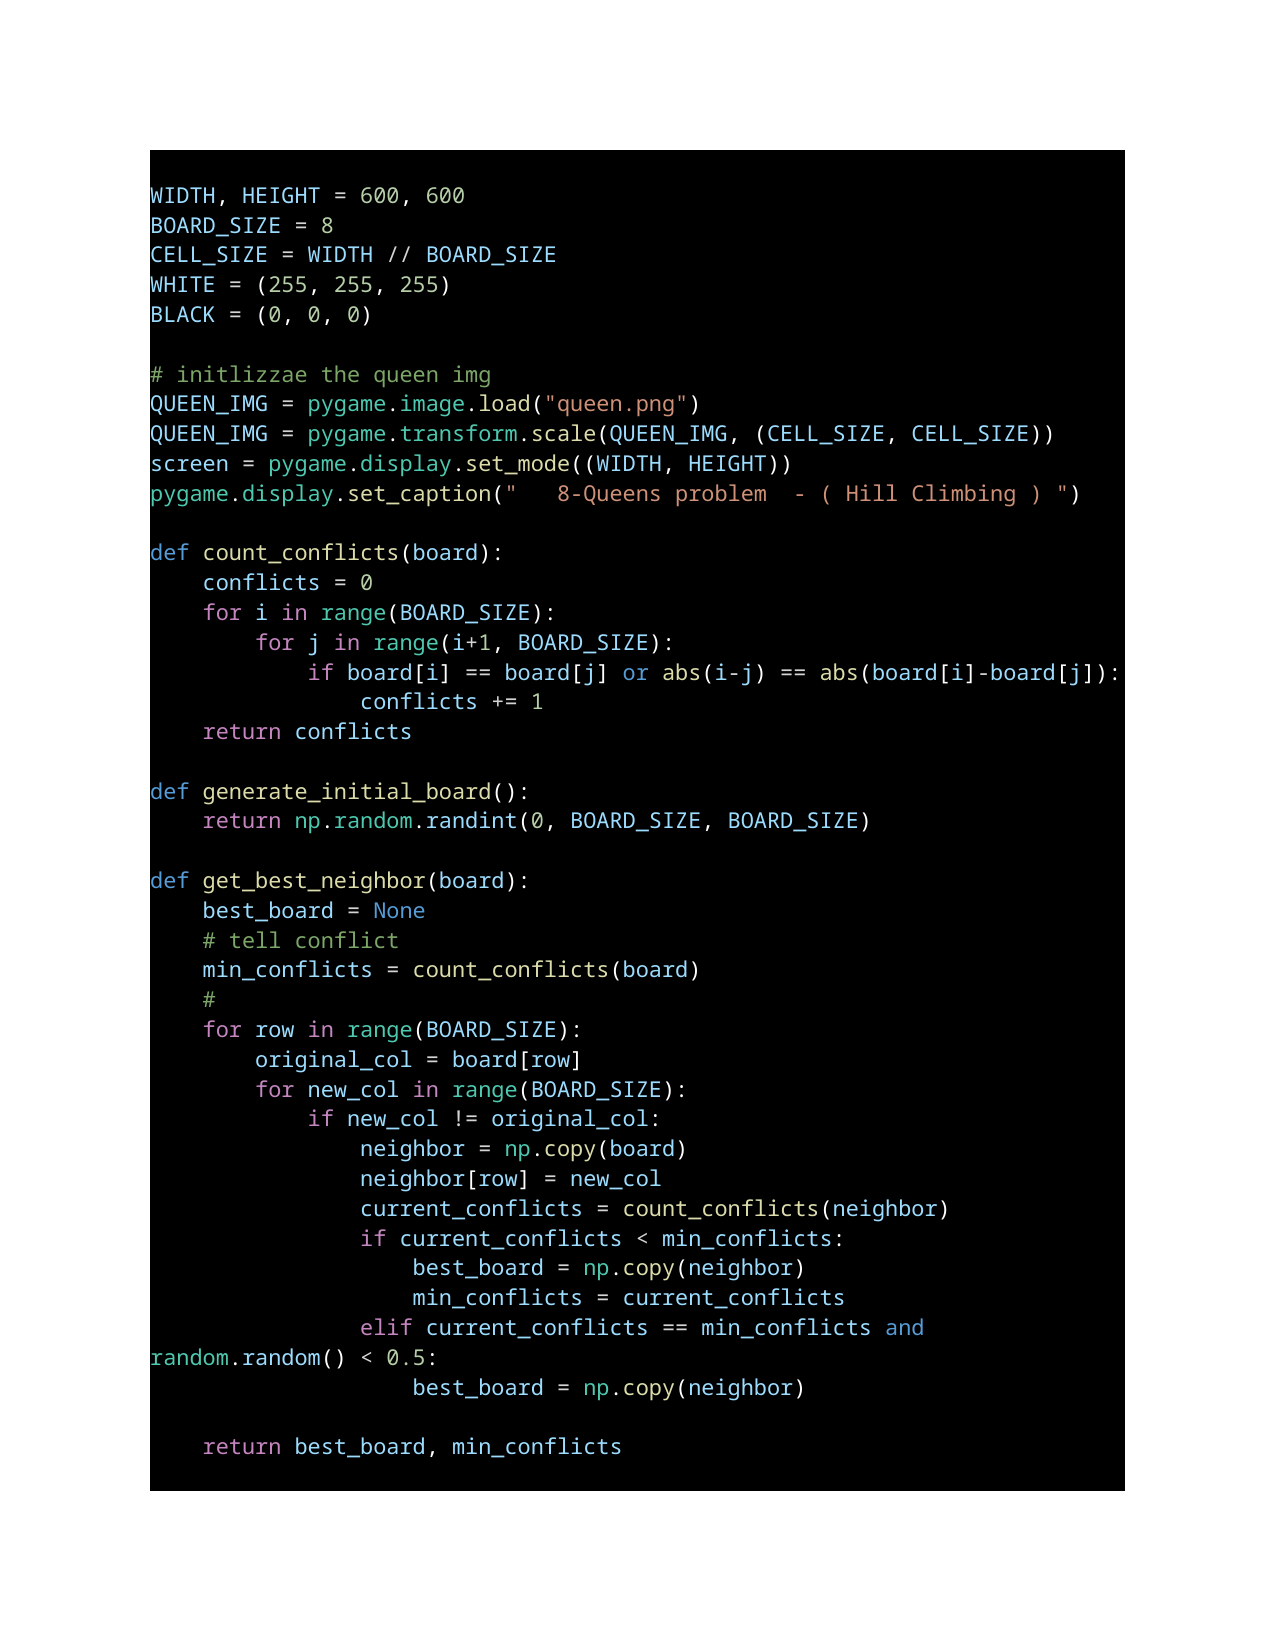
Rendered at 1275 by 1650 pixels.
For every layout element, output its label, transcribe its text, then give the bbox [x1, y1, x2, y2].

text conflicts += 1 [150, 686, 1125, 716]
text def count_conflicts(board): [150, 537, 1125, 567]
text conflicts = 0 [150, 567, 1125, 597]
text def get_best_neighbor(board): [150, 865, 1125, 895]
text min_conflicts = current_conflicts [150, 1282, 1125, 1312]
text best_board = np.copy(neighbor) [150, 1371, 1125, 1401]
text WHITE = (255, 255, 255) [150, 269, 1125, 299]
text neighbor = np.copy(board) [150, 1133, 1125, 1163]
text screen = pygame.display.set_mode((WIDTH, HEIGHT)) [150, 448, 1125, 478]
text WIDTH, HEIGHT = 600, 600 [150, 180, 1125, 209]
text # tell conflict [150, 924, 1125, 954]
text min_conflicts = count_conflicts(board) [150, 954, 1125, 984]
text return best_board, min_conflicts [150, 1431, 1125, 1461]
text BOARD_SIZE = 8 [150, 209, 1125, 239]
text if new_col != original_col: [150, 1103, 1125, 1133]
text for i in range(BOARD_SIZE): [150, 597, 1125, 627]
text CELL_SIZE = WIDTH // BOARD_SIZE [150, 239, 1125, 269]
text for new_col in range(BOARD_SIZE): [150, 1073, 1125, 1103]
text return conflicts [150, 716, 1125, 746]
text best_board = None [150, 895, 1125, 924]
text best_board = np.copy(neighbor) [150, 1252, 1125, 1282]
text neighbor[row] = new_col [150, 1163, 1125, 1193]
text if board[i] == board[j] or abs(i-j) == abs(board[i]-board[j]): [150, 656, 1125, 686]
text QUEEN_IMG = pygame.transform.scale(QUEEN_IMG, (CELL_SIZE, CELL_SIZE)) [150, 418, 1125, 448]
text def generate_initial_board(): [150, 776, 1125, 805]
text original_col = board[row] [150, 1044, 1125, 1073]
text for j in range(i+1, BOARD_SIZE): [150, 627, 1125, 656]
text pygame.display.set_caption(" 8-Queens problem - ( Hill Climbing ) ") [150, 478, 1125, 507]
text current_conflicts = count_conflicts(neighbor) [150, 1193, 1125, 1222]
text return np.random.randint(0, BOARD_SIZE, BOARD_SIZE) [150, 805, 1125, 835]
text elif current_conflicts == min_conflicts and random.random() < 0.5: [150, 1312, 1125, 1371]
text BLACK = (0, 0, 0) [150, 299, 1125, 329]
text QUEEN_IMG = pygame.image.load("queen.png") [150, 388, 1125, 418]
text for row in range(BOARD_SIZE): [150, 1014, 1125, 1044]
text # initlizzae the queen img [150, 358, 1125, 388]
text # [150, 984, 1125, 1014]
text if current_conflicts < min_conflicts: [150, 1222, 1125, 1252]
